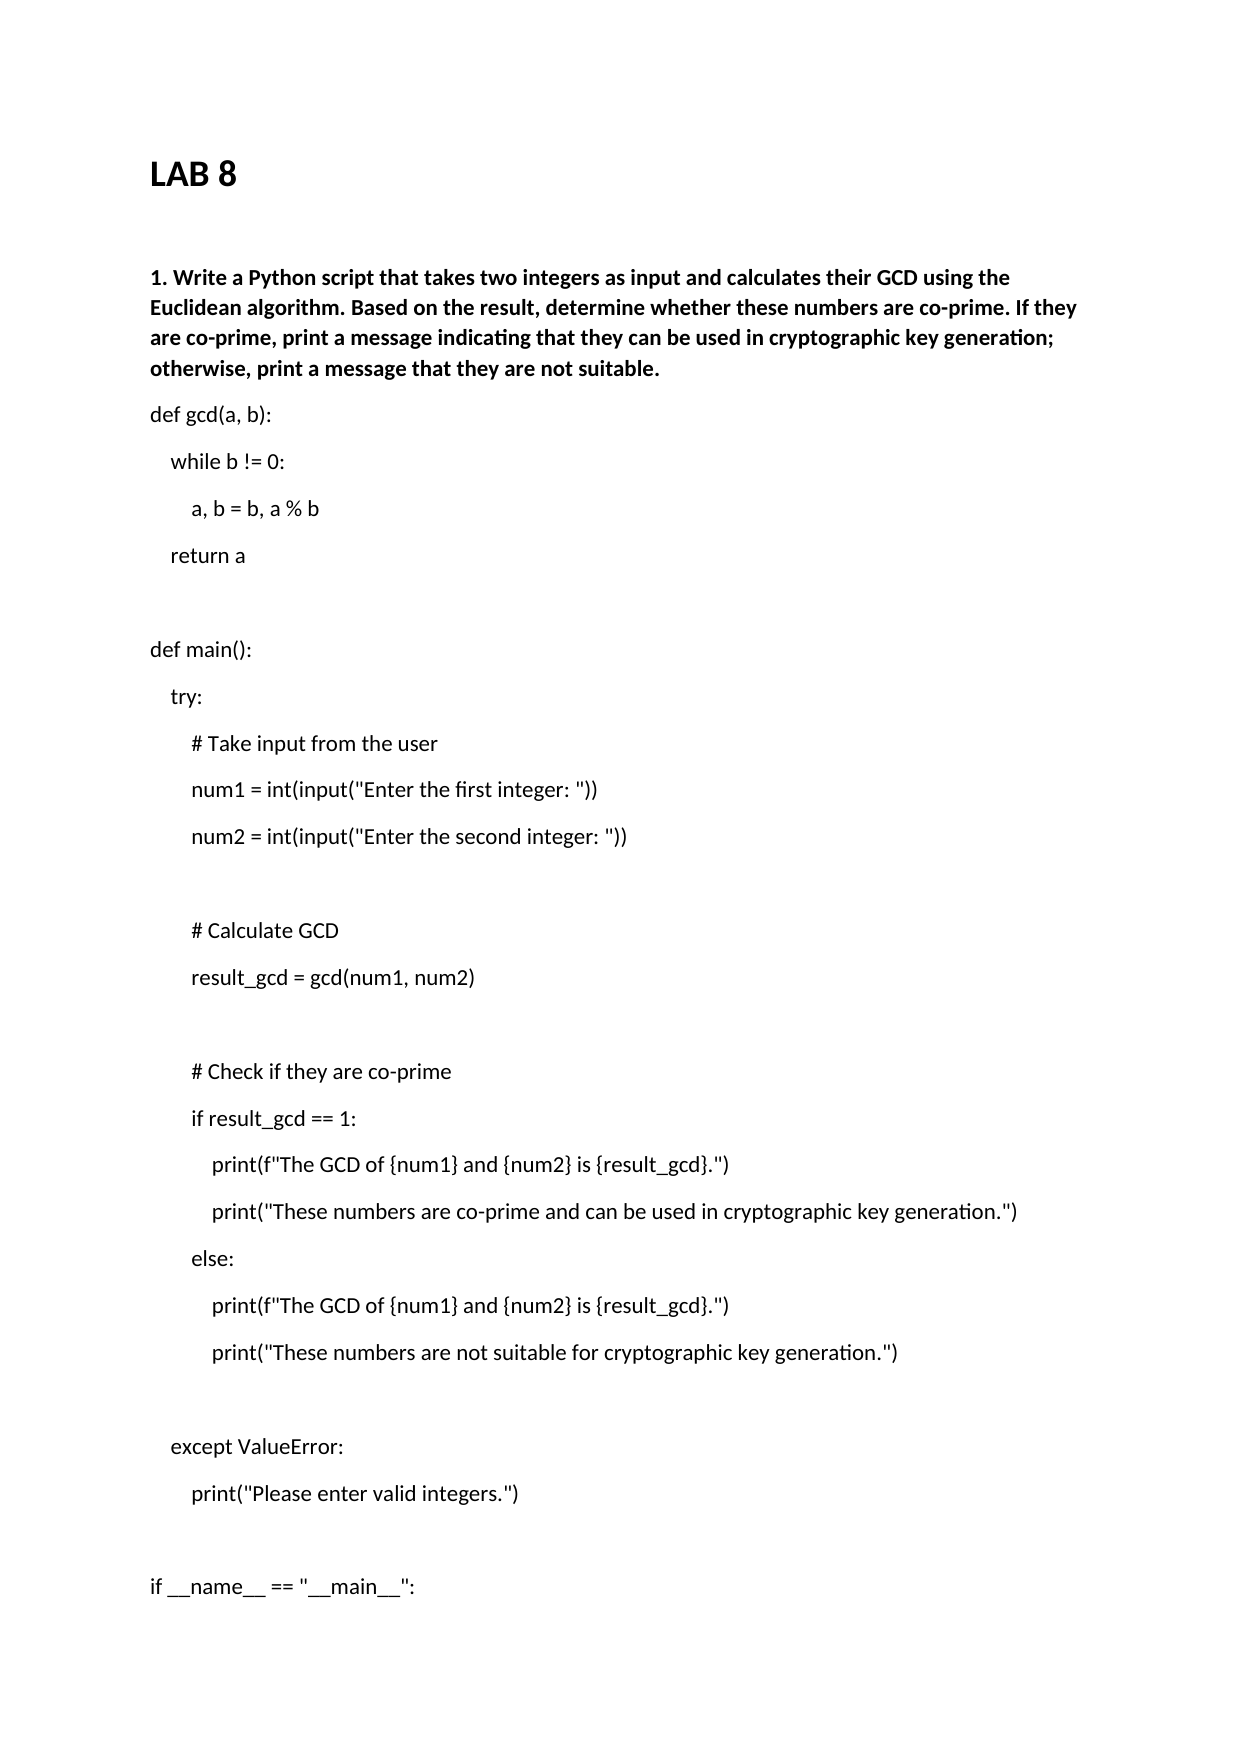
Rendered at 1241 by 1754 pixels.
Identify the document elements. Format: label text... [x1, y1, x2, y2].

text try: [150, 682, 1090, 710]
text # Take input from the user [150, 729, 1090, 757]
text num1 = int(input("Enter the first integer: ")) [150, 776, 1090, 803]
text # Calculate GCD [150, 916, 1090, 944]
text return a [150, 541, 1090, 569]
text 1. Write a Python script that takes two integers as input and calculates their GCD using the Euclidean algorithm. Based on the result, determine whether these numbers are co-prime. If they are co-prime, print a message indicating that they can be used in cryptographic key generation; otherwise, print a message that they are not suitable. [150, 263, 1090, 382]
text num2 = int(input("Enter the second integer: ")) [150, 822, 1090, 850]
text result_gcd = gcd(num1, num2) [150, 963, 1090, 991]
text print(f"The GCD of {num1} and {num2} is {result_gcd}.") [150, 1291, 1090, 1319]
text print(f"The GCD of {num1} and {num2} is {result_gcd}.") [150, 1151, 1090, 1178]
text print("These numbers are not suitable for cryptographic key generation.") [150, 1338, 1090, 1366]
text print("These numbers are co-prime and can be used in cryptographic key generation.") [150, 1197, 1090, 1225]
text LAB 8 [150, 150, 1090, 196]
text def gcd(a, b): [150, 401, 1090, 428]
text a, b = b, a % b [150, 494, 1090, 522]
text if result_gcd == 1: [150, 1104, 1090, 1132]
text def main(): [150, 635, 1090, 663]
text print("Please enter valid integers.") [150, 1479, 1090, 1507]
text # Check if they are co-prime [150, 1057, 1090, 1085]
text while b != 0: [150, 447, 1090, 475]
text if __name__ == "__main__": [150, 1572, 1090, 1600]
text except ValueError: [150, 1432, 1090, 1460]
text else: [150, 1244, 1090, 1272]
